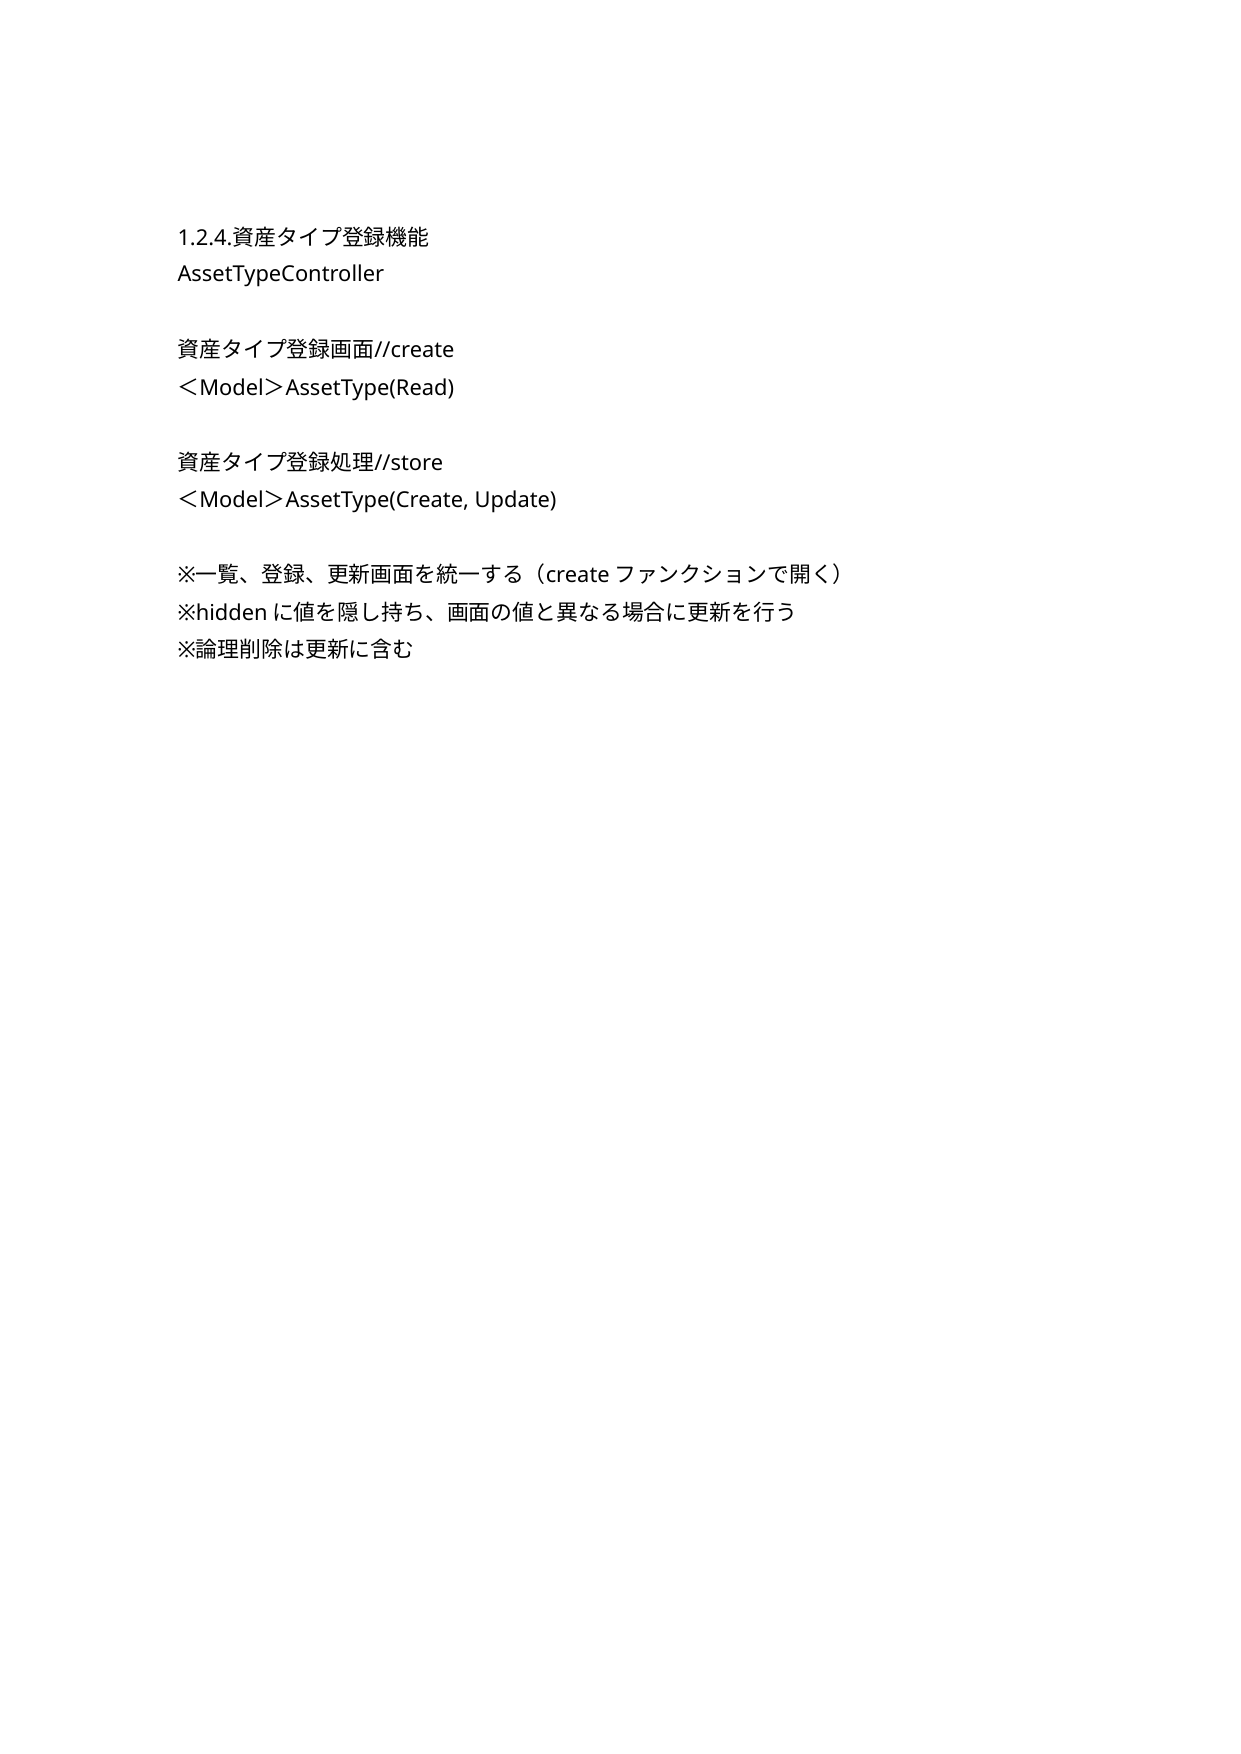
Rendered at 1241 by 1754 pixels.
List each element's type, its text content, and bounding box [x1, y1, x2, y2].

text AssetTypeController [177, 254, 1063, 292]
subtitle 1.2.4.資産タイプ登録機能 [177, 217, 1063, 254]
text ＜Model＞AssetType(Read) [177, 367, 1063, 404]
text ※論理削除は更新に含む [177, 629, 1063, 667]
text ※一覧、登録、更新画面を統一する（createファンクションで開く） [177, 554, 1063, 592]
subtitle 資産タイプ登録処理//store [177, 442, 1063, 479]
text ＜Model＞AssetType(Create, Update) [177, 479, 1063, 517]
subtitle 資産タイプ登録画面//create [177, 329, 1063, 367]
text ※hiddenに値を隠し持ち、画面の値と異なる場合に更新を行う [177, 592, 1063, 629]
